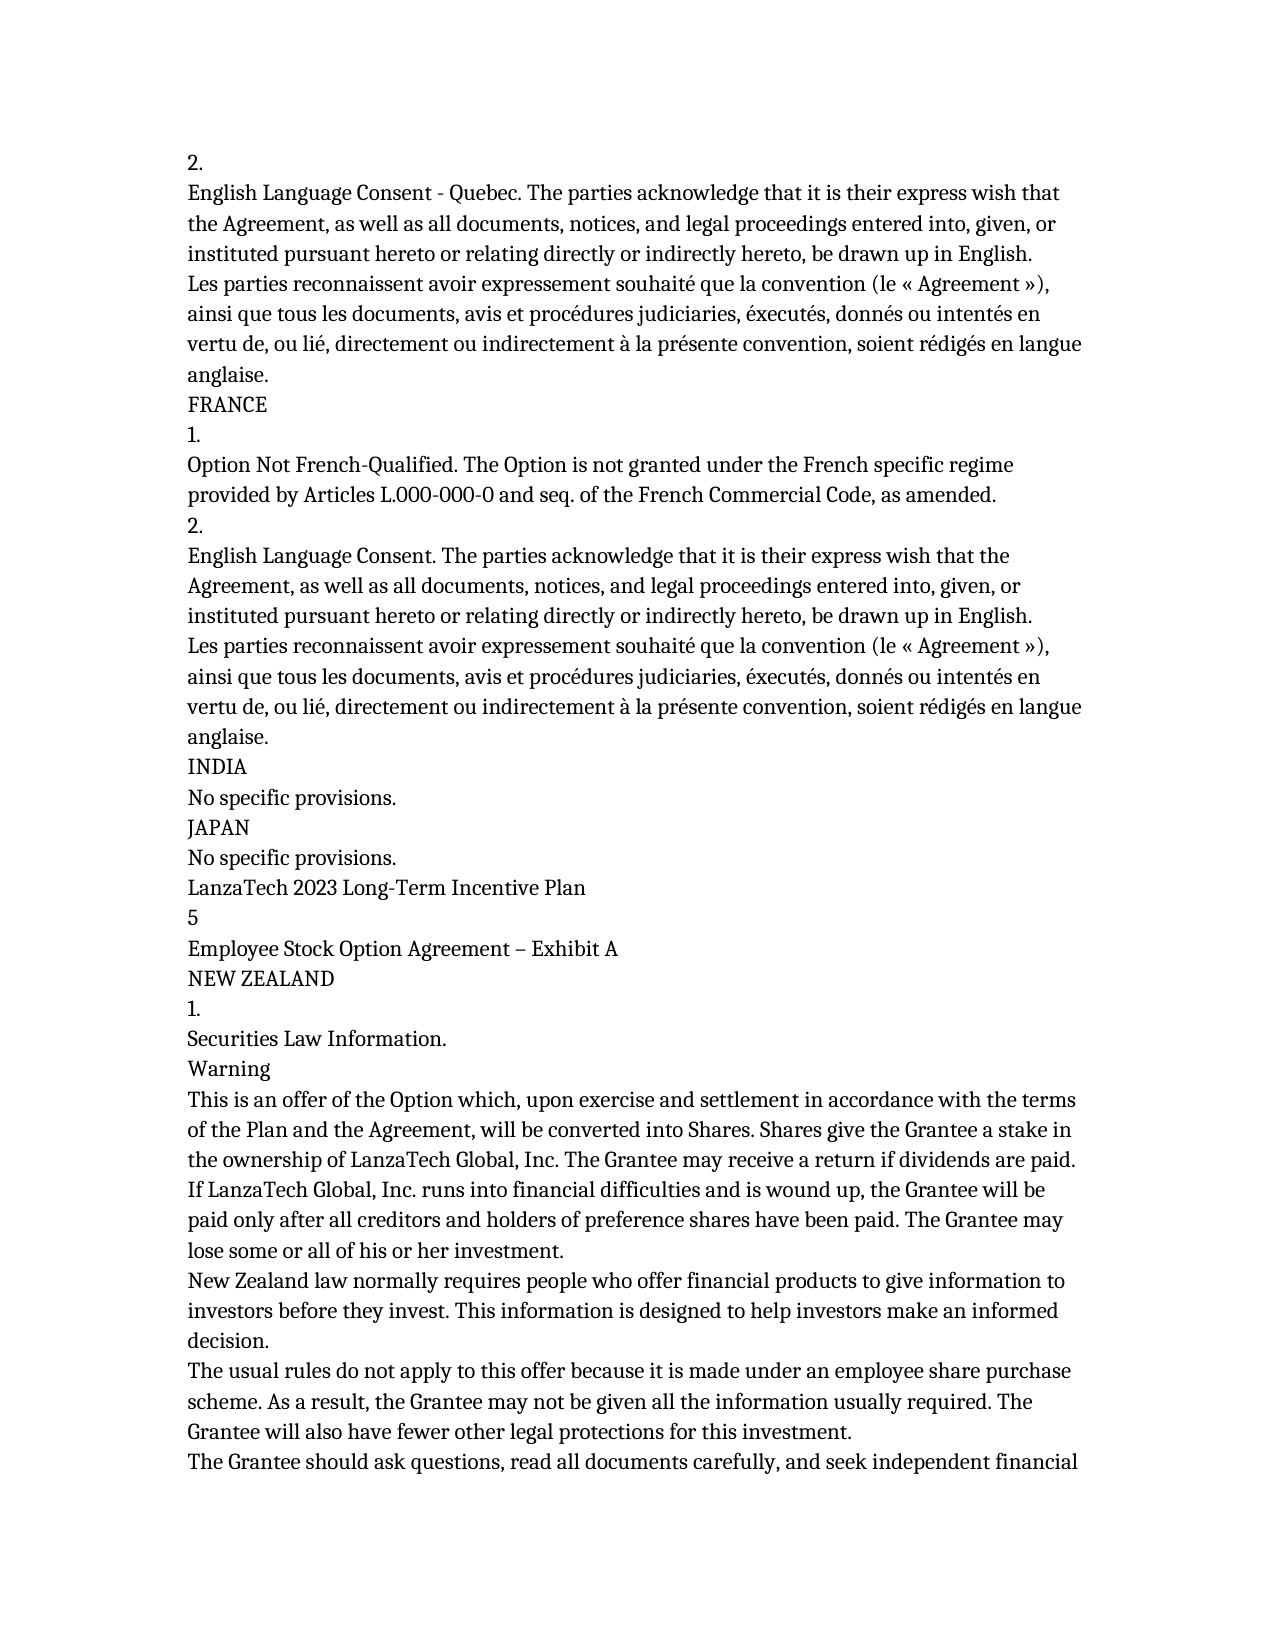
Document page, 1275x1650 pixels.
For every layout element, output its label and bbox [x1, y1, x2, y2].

text [187, 150, 1087, 1475]
